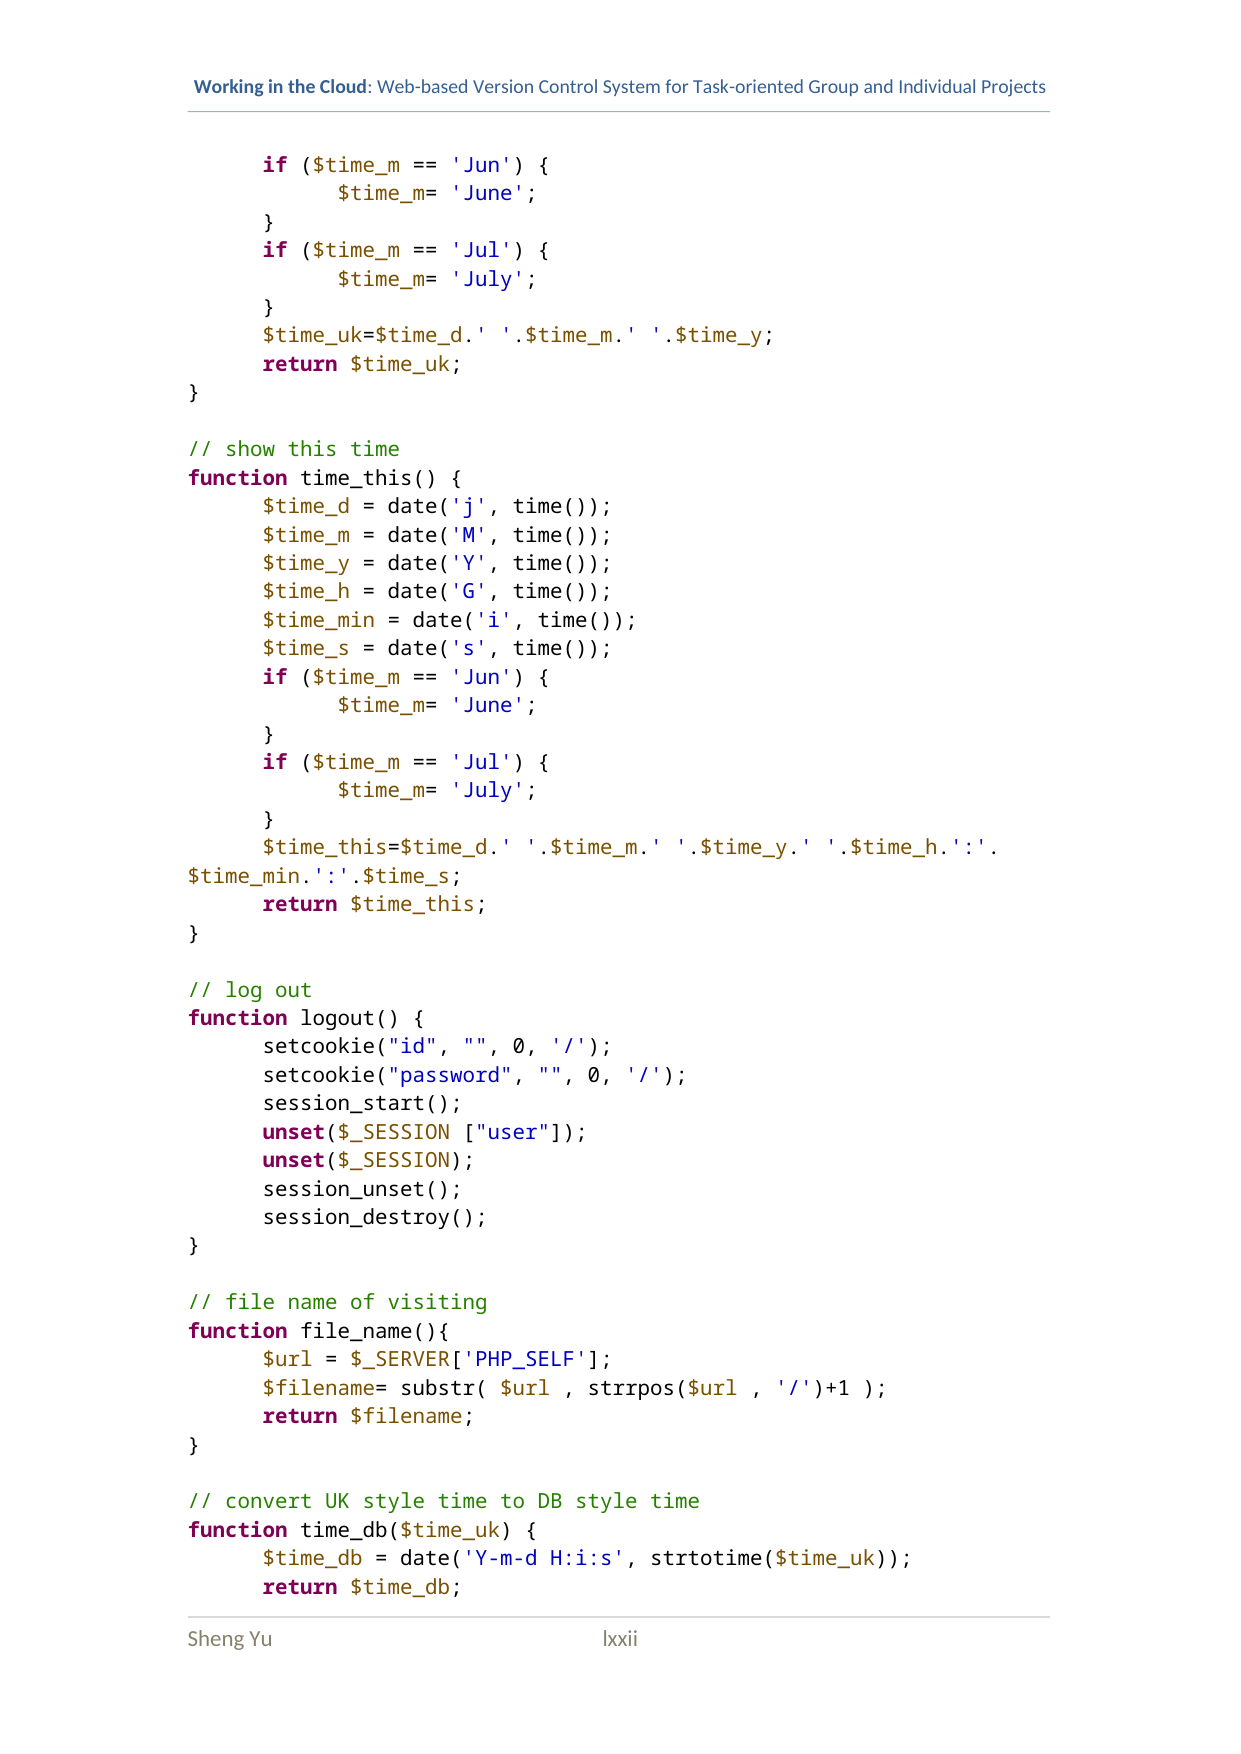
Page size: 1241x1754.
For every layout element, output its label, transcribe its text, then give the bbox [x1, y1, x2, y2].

text $time_this=$time_d.' '.$time_m.' '.$time_y.' '.$time_h.':'.$time_min.':'.$time_s; [187, 832, 1053, 889]
text } [187, 377, 1053, 406]
text } [187, 1430, 1053, 1458]
text $time_y = date('Y', time()); [187, 548, 1053, 577]
text unset($_SESSION ["user"]); [187, 1117, 1053, 1145]
text $time_h = date('G', time()); [187, 577, 1053, 605]
text } [187, 719, 1053, 747]
text session_destroy(); [187, 1202, 1053, 1231]
text $time_m= 'June'; [187, 178, 1053, 207]
text } [187, 292, 1053, 321]
text } [187, 207, 1053, 235]
text $time_m= 'June'; [187, 690, 1053, 719]
text function time_db($time_uk) { [187, 1515, 1053, 1543]
text $url = $_SERVER['PHP_SELF']; [187, 1344, 1053, 1373]
text $time_m = date('M', time()); [187, 520, 1053, 548]
text $time_min = date('i', time()); [187, 605, 1053, 633]
text $time_s = date('s', time()); [187, 633, 1053, 662]
text } [187, 1231, 1053, 1259]
text $time_m= 'July'; [187, 776, 1053, 804]
text if ($time_m == 'Jul') { [187, 747, 1053, 776]
text unset($_SESSION); [187, 1145, 1053, 1174]
text if ($time_m == 'Jun') { [187, 150, 1053, 178]
text session_unset(); [187, 1174, 1053, 1202]
text // log out [187, 975, 1053, 1003]
text $time_db = date('Y-m-d H:i:s', strtotime($time_uk)); [187, 1543, 1053, 1572]
text return $time_this; [187, 889, 1053, 918]
text function time_this() { [187, 463, 1053, 491]
text return $time_uk; [187, 349, 1053, 377]
text return $time_db; [187, 1572, 1053, 1600]
text return $filename; [187, 1401, 1053, 1430]
text // show this time [187, 434, 1053, 463]
text function logout() { [187, 1003, 1053, 1032]
text // convert UK style time to DB style time [187, 1487, 1053, 1515]
text // file name of visiting [187, 1287, 1053, 1316]
text $time_m= 'July'; [187, 264, 1053, 292]
text session_start(); [187, 1088, 1053, 1117]
text } [187, 918, 1053, 946]
text $filename= substr( $url , strrpos($url , '/')+1 ); [187, 1373, 1053, 1401]
text if ($time_m == 'Jul') { [187, 235, 1053, 264]
text } [187, 804, 1053, 832]
text function file_name(){ [187, 1316, 1053, 1344]
text setcookie("password", "", 0, '/'); [187, 1060, 1053, 1088]
text $time_d = date('j', time()); [187, 491, 1053, 520]
text if ($time_m == 'Jun') { [187, 662, 1053, 690]
text setcookie("id", "", 0, '/'); [187, 1032, 1053, 1060]
text $time_uk=$time_d.' '.$time_m.' '.$time_y; [187, 321, 1053, 349]
